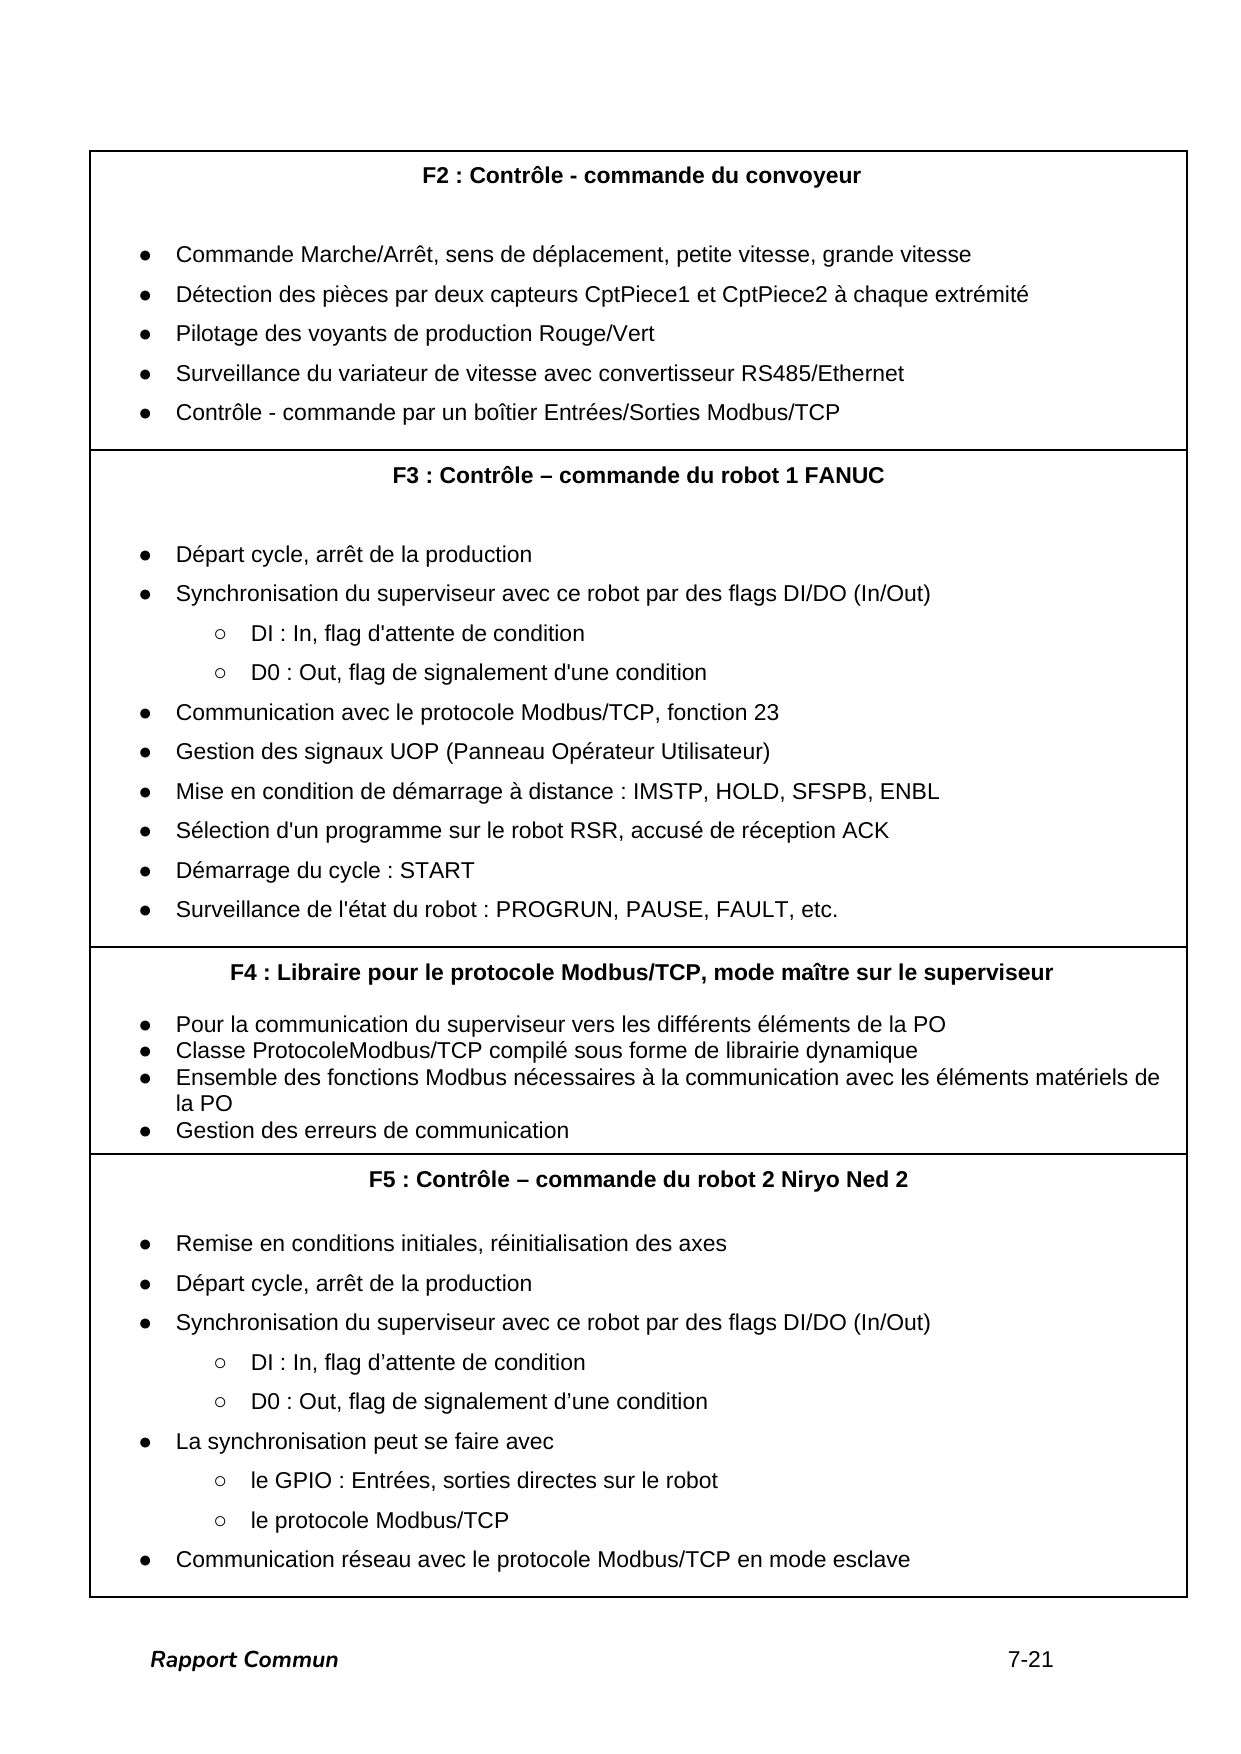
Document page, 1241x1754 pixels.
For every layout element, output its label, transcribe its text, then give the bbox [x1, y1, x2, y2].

table_cell F4 : Libraire pour le protocole Modbus/TCP, mode maître sur le superviseur Pour la communication du superviseur vers les différents éléments de la PO Classe ProtocoleModbus/TCP compilé sous forme de librairie dynamique Ensemble des fonctions Modbus nécessaires à la communication avec les éléments matériels de la PO Gestion des erreurs de communication [91, 948, 1186, 1153]
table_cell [91, 1155, 1186, 1596]
table_cell F2 : Contrôle - commande du convoyeur Commande Marche/Arrêt, sens de déplacement, petite vitesse, grande vitesse Détection des pièces par deux capteurs CptPiece1 et CptPiece2 à chaque extrémité Pilotage des voyants de production Rouge/Vert Surveillance du variateur de vitesse avec convertisseur RS485/Ethernet Contrôle - commande par un boîtier Entrées/Sorties Modbus/TCP [91, 152, 1186, 449]
table_cell F3 : Contrôle – commande du robot 1 FANUC Départ cycle, arrêt de la production Synchronisation du superviseur avec ce robot par des flags DI/DO (In/Out) DI : In, flag d'attente de condition D0 : Out, flag de signalement d'une condition Communication avec le protocole Modbus/TCP, fonction 23 Gestion des signaux UOP (Panneau Opérateur Utilisateur) Mise en condition de démarrage à distance : IMSTP, HOLD, SFSPB, ENBL Sélection d'un programme sur le robot RSR, accusé de réception ACK Démarrage du cycle : START Surveillance de l'état du robot : PROGRUN, PAUSE, FAULT, etc. [91, 451, 1186, 946]
